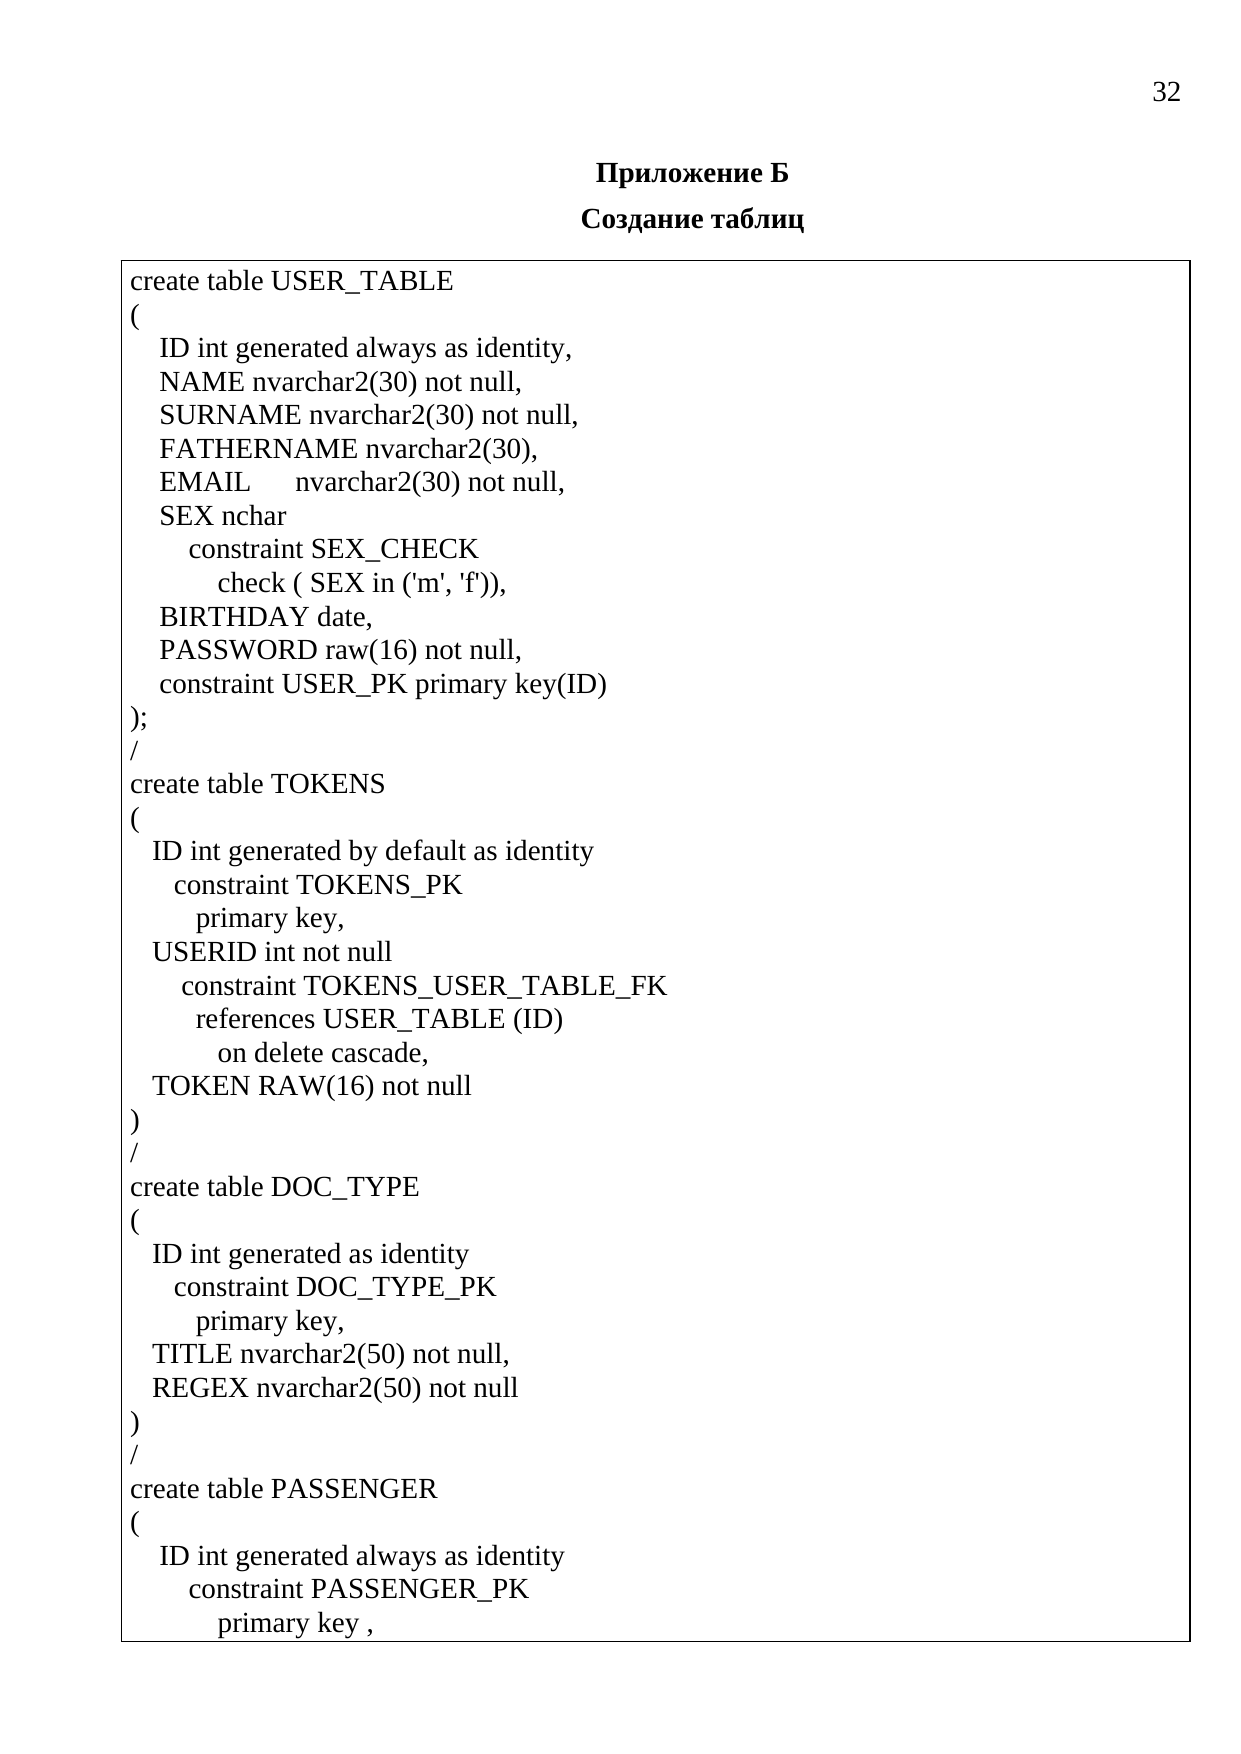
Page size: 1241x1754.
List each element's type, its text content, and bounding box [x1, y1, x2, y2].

text Создание таблиц [130, 202, 1181, 235]
subtitle Приложение Б [130, 156, 1181, 189]
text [122, 261, 1189, 1641]
